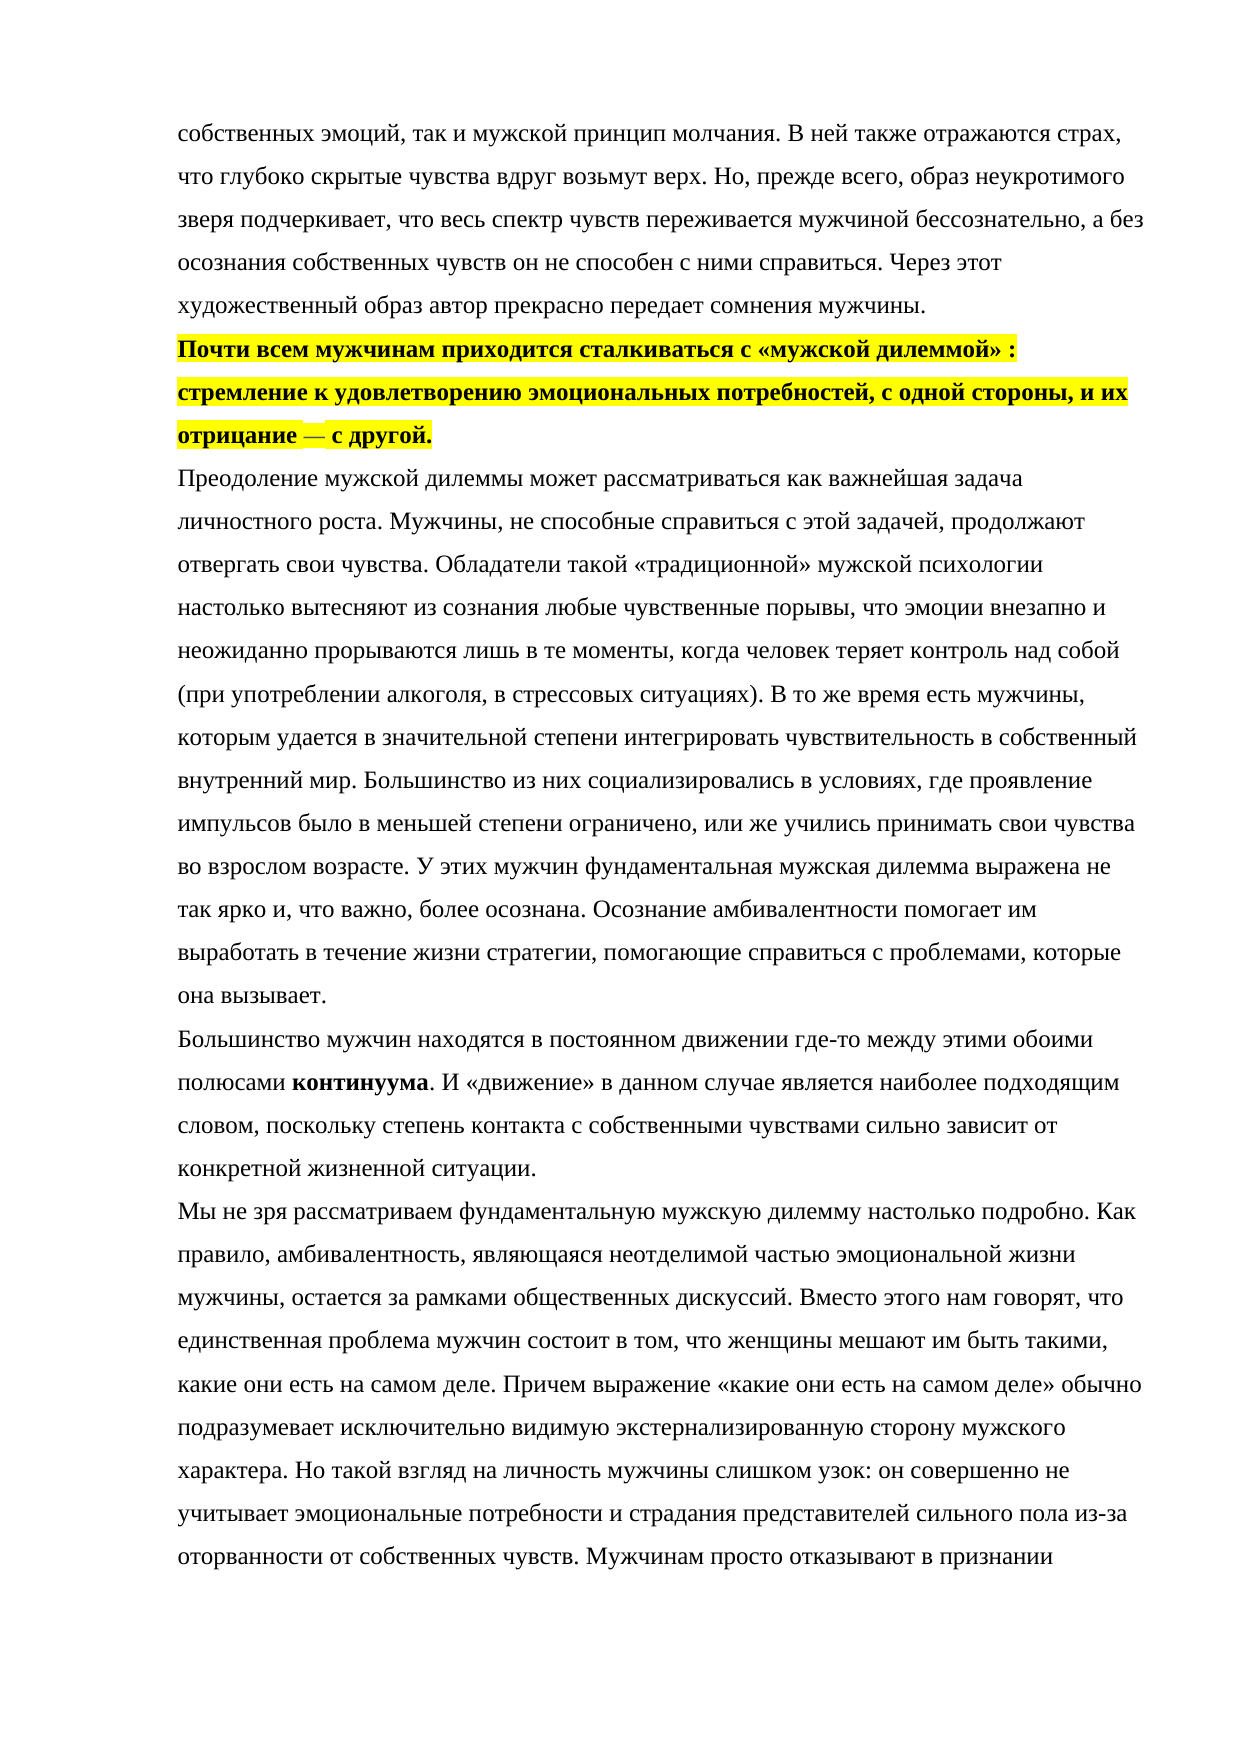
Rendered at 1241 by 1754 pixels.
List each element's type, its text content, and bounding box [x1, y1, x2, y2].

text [177, 118, 1152, 319]
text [177, 1196, 1152, 1570]
text Преодоление мужской дилеммы может рассматриваться как важнейшая задача личностного роста. Мужчины, не способные справиться с этой задачей, продолжают отвергать свои чувства. Обладатели такой «традиционной» мужской психологии настолько вытесняют из сознания любые чувственные порывы, что эмоции внезапно и неожиданно прорываются лишь в те моменты, когда человек теряет контроль над собой (при употреблении алкоголя, в стрессовых ситуациях). В то же время есть мужчины, которым удается в значительной степени интегрировать чувствительность в собственный внутренний мир. Большинство из них социализировались в условиях, где проявление импульсов было в меньшей степени ограничено, или же учились принимать свои чувства во взрослом возрасте. У этих мужчин фундаментальная мужская дилемма выражена не так ярко и, что важно, более осознана. Осознание амбивалентности помогает им выработать в течение жизни стратегии, помогающие справиться с проблемами, которые она вызывает. [177, 463, 1152, 1009]
text Почти всем мужчинам приходится сталкиваться с «мужской дилеммой» : стремление к удовлетворению эмоциональных потребностей, с одной стороны, и их отрицание — с другой. [177, 334, 1152, 449]
text Большинство мужчин находятся в постоянном движении где-то между этими обоими полюсами континуума. И «движение» в данном случае является наиболее подходящим словом, поскольку степень контакта с собственными чувствами сильно зависит от конкретной жизненной ситуации. [177, 1024, 1152, 1182]
